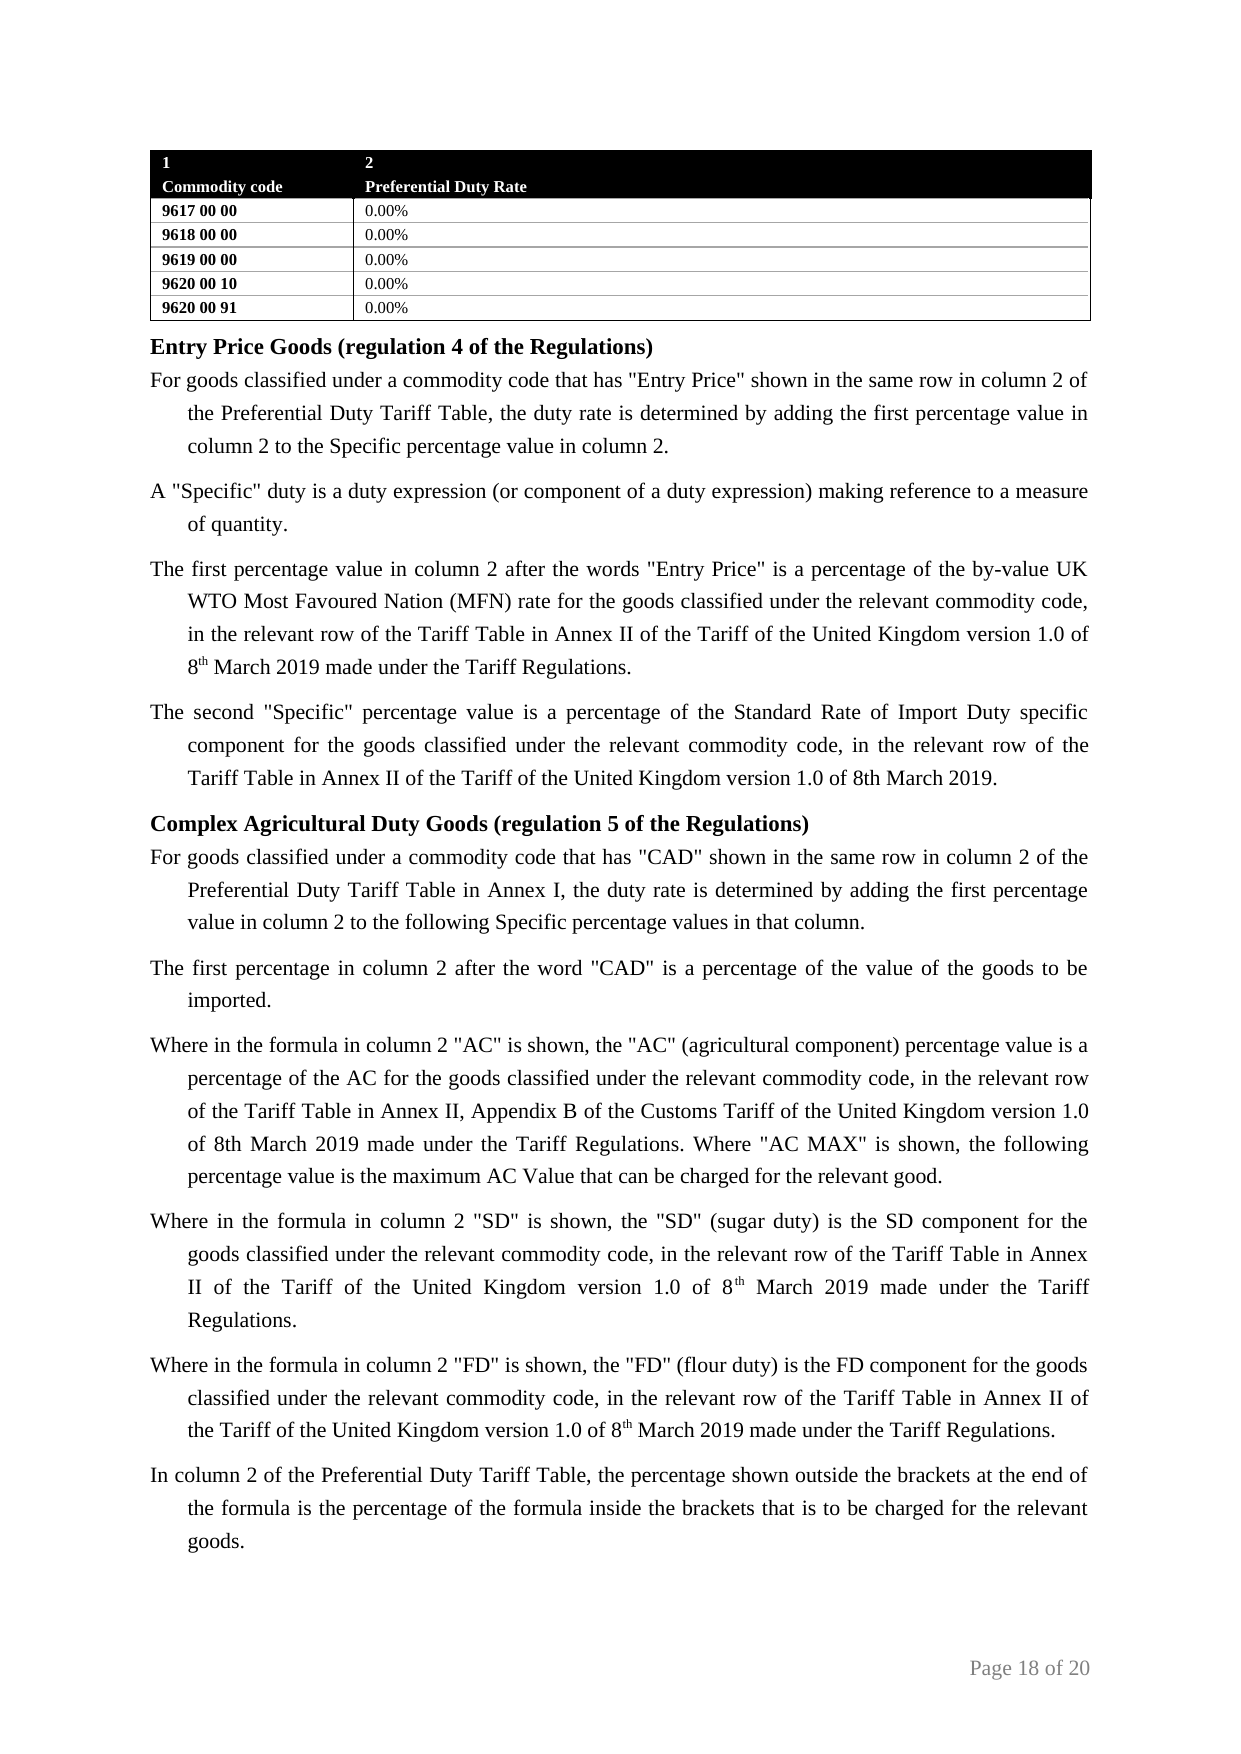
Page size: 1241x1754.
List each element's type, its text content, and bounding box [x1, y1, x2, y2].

table_cell Commodity code [151, 174, 352, 198]
text The second "Specific" percentage value is a percentage of the Standard Rate of Import Duty specific component for the goods classified under the relevant commodity code, in the relevant row of the Tariff Table in Annex II of the Tariff of the United Kingdom version 1.0 of 8th March 2019. [150, 699, 1090, 790]
text The first percentage in column 2 after the word "CAD" is a percentage of the value of the goods to be imported. [150, 954, 1090, 1012]
table_header 1 [151, 151, 352, 174]
table_cell 9620 00 91 [151, 296, 353, 319]
table_cell 9619 00 00 [151, 248, 353, 271]
text Entry Price Goods (regulation 4 of the Regulations) [150, 333, 1090, 359]
text In column 2 of the Preferential Duty Tariff Table, the percentage shown outside the brackets at the end of the formula is the percentage of the formula inside the brackets that is to be charged for the relevant goods. [150, 1462, 1090, 1553]
text For goods classified under a commodity code that has "Entry Price" shown in the same row in column 2 of the Preferential Duty Tariff Table, the duty rate is determined by adding the first percentage value in column 2 to the Specific percentage value in column 2. [150, 367, 1090, 458]
text A "Specific" duty is a duty expression (or component of a duty expression) making reference to a measure of quantity. [150, 478, 1090, 536]
table_cell 0.00% [354, 198, 1090, 222]
text The first percentage value in column 2 after the words "Entry Price" is a percentage of the by-value UK WTO Most Favoured Nation (MFN) rate for the goods classified under the relevant commodity code, in the relevant row of the Tariff Table in Annex II of the Tariff of the United Kingdom version 1.0 of 8th March 2019 made under the Tariff Regulations. [150, 556, 1090, 679]
table_cell Preferential Duty Rate [355, 174, 1089, 198]
table_cell 9617 00 00 [151, 199, 353, 222]
table_cell 0.00% [354, 222, 1090, 246]
text Where in the formula in column 2 "SD" is shown, the "SD" (sugar duty) is the SD component for the goods classified under the relevant commodity code, in the relevant row of the Tariff Table in Annex II of the Tariff of the United Kingdom version 1.0 of 8th March 2019 made under the Tariff Regulations. [150, 1208, 1090, 1332]
table_cell 9618 00 00 [151, 223, 353, 246]
text Complex Agricultural Duty Goods (regulation 5 of the Regulations) [150, 810, 1090, 836]
table_cell 0.00% [354, 295, 1090, 319]
table_cell 0.00% [354, 271, 1090, 295]
table_cell 9620 00 10 [151, 272, 353, 295]
table_cell 0.00% [354, 246, 1090, 271]
text For goods classified under a commodity code that has "CAD" shown in the same row in column 2 of the Preferential Duty Tariff Table in Annex I, the duty rate is determined by adding the first percentage value in column 2 to the following Specific percentage values in that column. [150, 844, 1090, 934]
text Where in the formula in column 2 "FD" is shown, the "FD" (flour duty) is the FD component for the goods classified under the relevant commodity code, in the relevant row of the Tariff Table in Annex II of the Tariff of the United Kingdom version 1.0 of 8th March 2019 made under the Tariff Regulations. [150, 1352, 1090, 1442]
table_header 2 [355, 151, 1089, 174]
text Where in the formula in column 2 "AC" is shown, the "AC" (agricultural component) percentage value is a percentage of the AC for the goods classified under the relevant commodity code, in the relevant row of the Tariff Table in Annex II, Appendix B of the Customs Tariff of the United Kingdom version 1.0 of 8th March 2019 made under the Tariff Regulations. Where "AC MAX" is shown, the following percentage value is the maximum AC Value that can be charged for the relevant good. [150, 1032, 1090, 1188]
